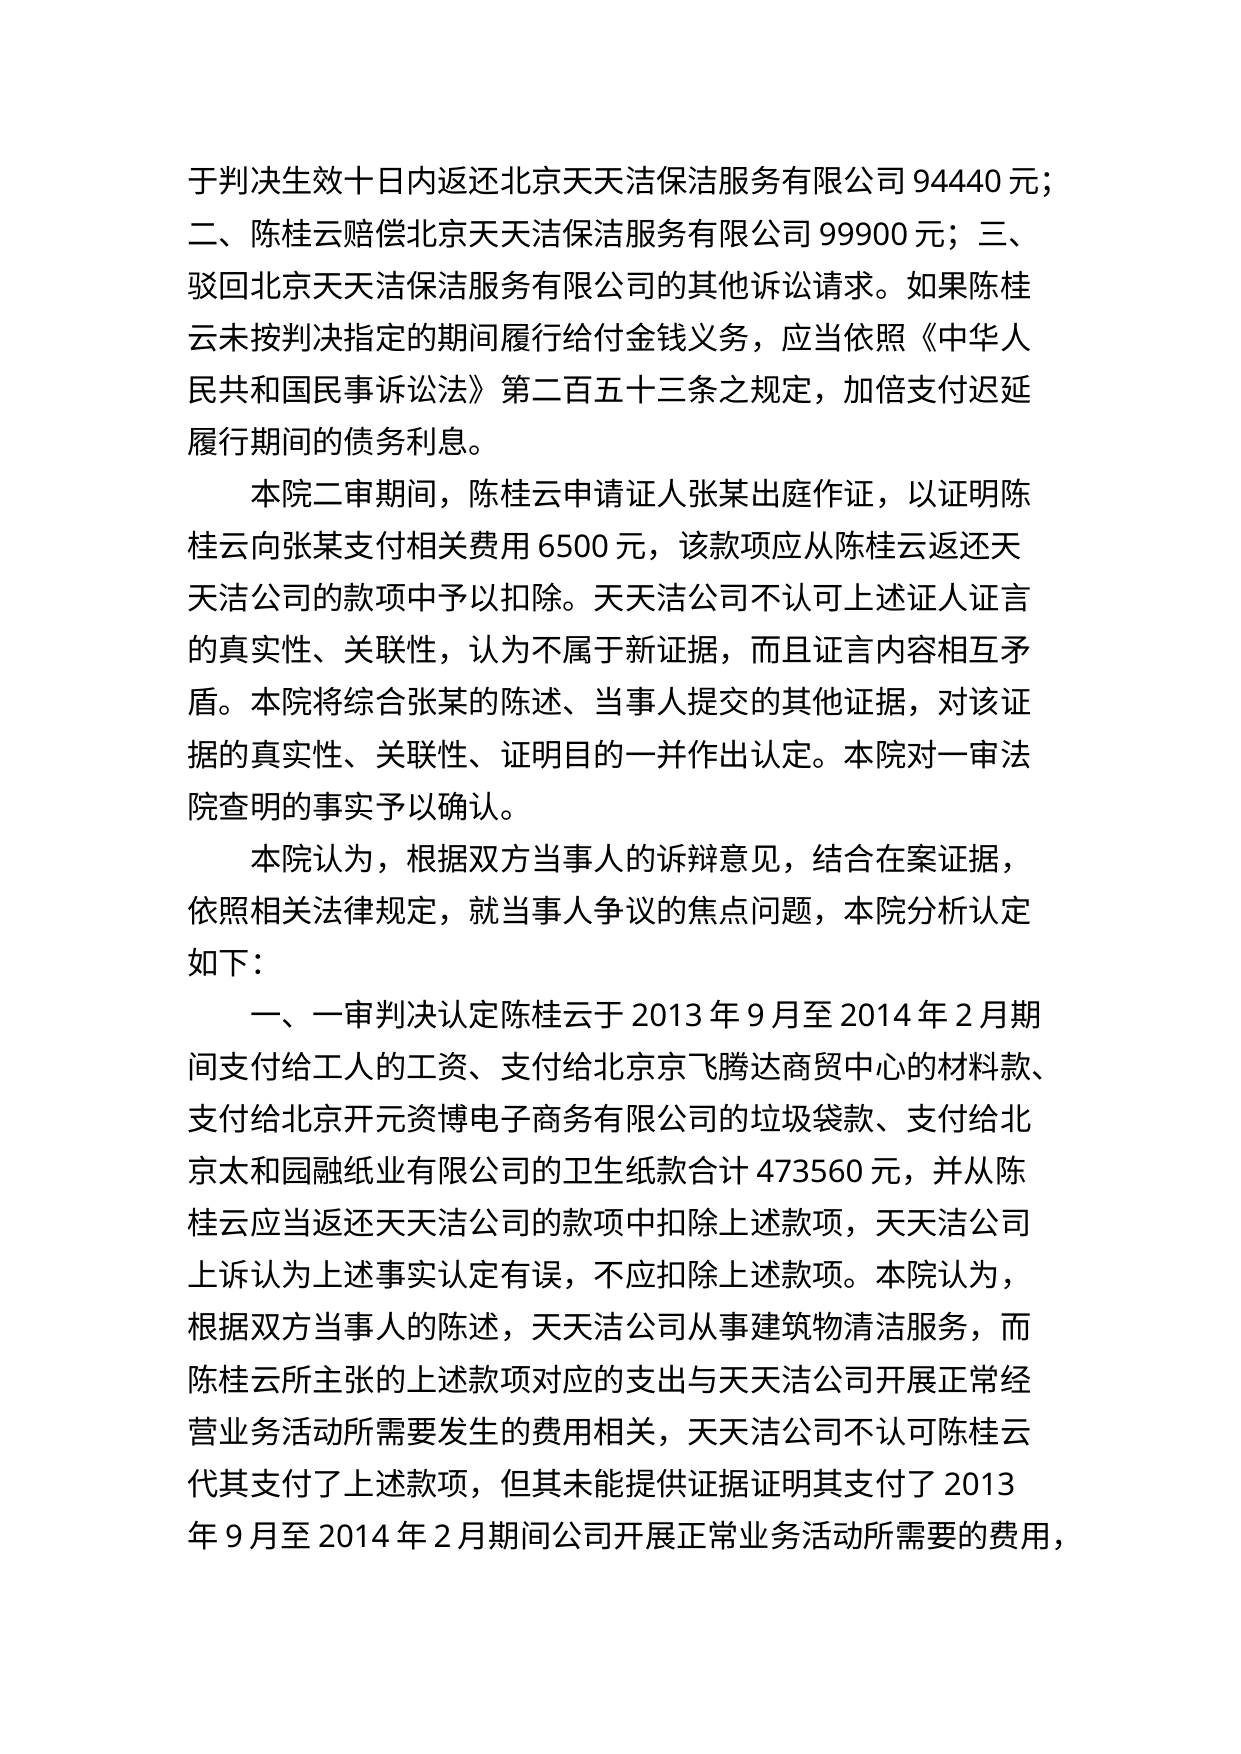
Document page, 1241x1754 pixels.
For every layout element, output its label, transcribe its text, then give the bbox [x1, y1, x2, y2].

text 本院二审期间，陈桂云申请证人张某出庭作证，以证明陈桂云向张某支付相关费用6500元，该款项应从陈桂云返还天天洁公司的款项中予以扣除。天天洁公司不认可上述证人证言的真实性、关联性，认为不属于新证据，而且证言内容相互矛盾。本院将综合张某的陈述、当事人提交的其他证据，对该证据的真实性、关联性、证明目的一并作出认定。本院对一审法院查明的事实予以确认。 [187, 462, 1053, 827]
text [187, 983, 1053, 1556]
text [187, 150, 1053, 462]
text 本院认为，根据双方当事人的诉辩意见，结合在案证据，依照相关法律规定，就当事人争议的焦点问题，本院分析认定如下： [187, 827, 1053, 983]
